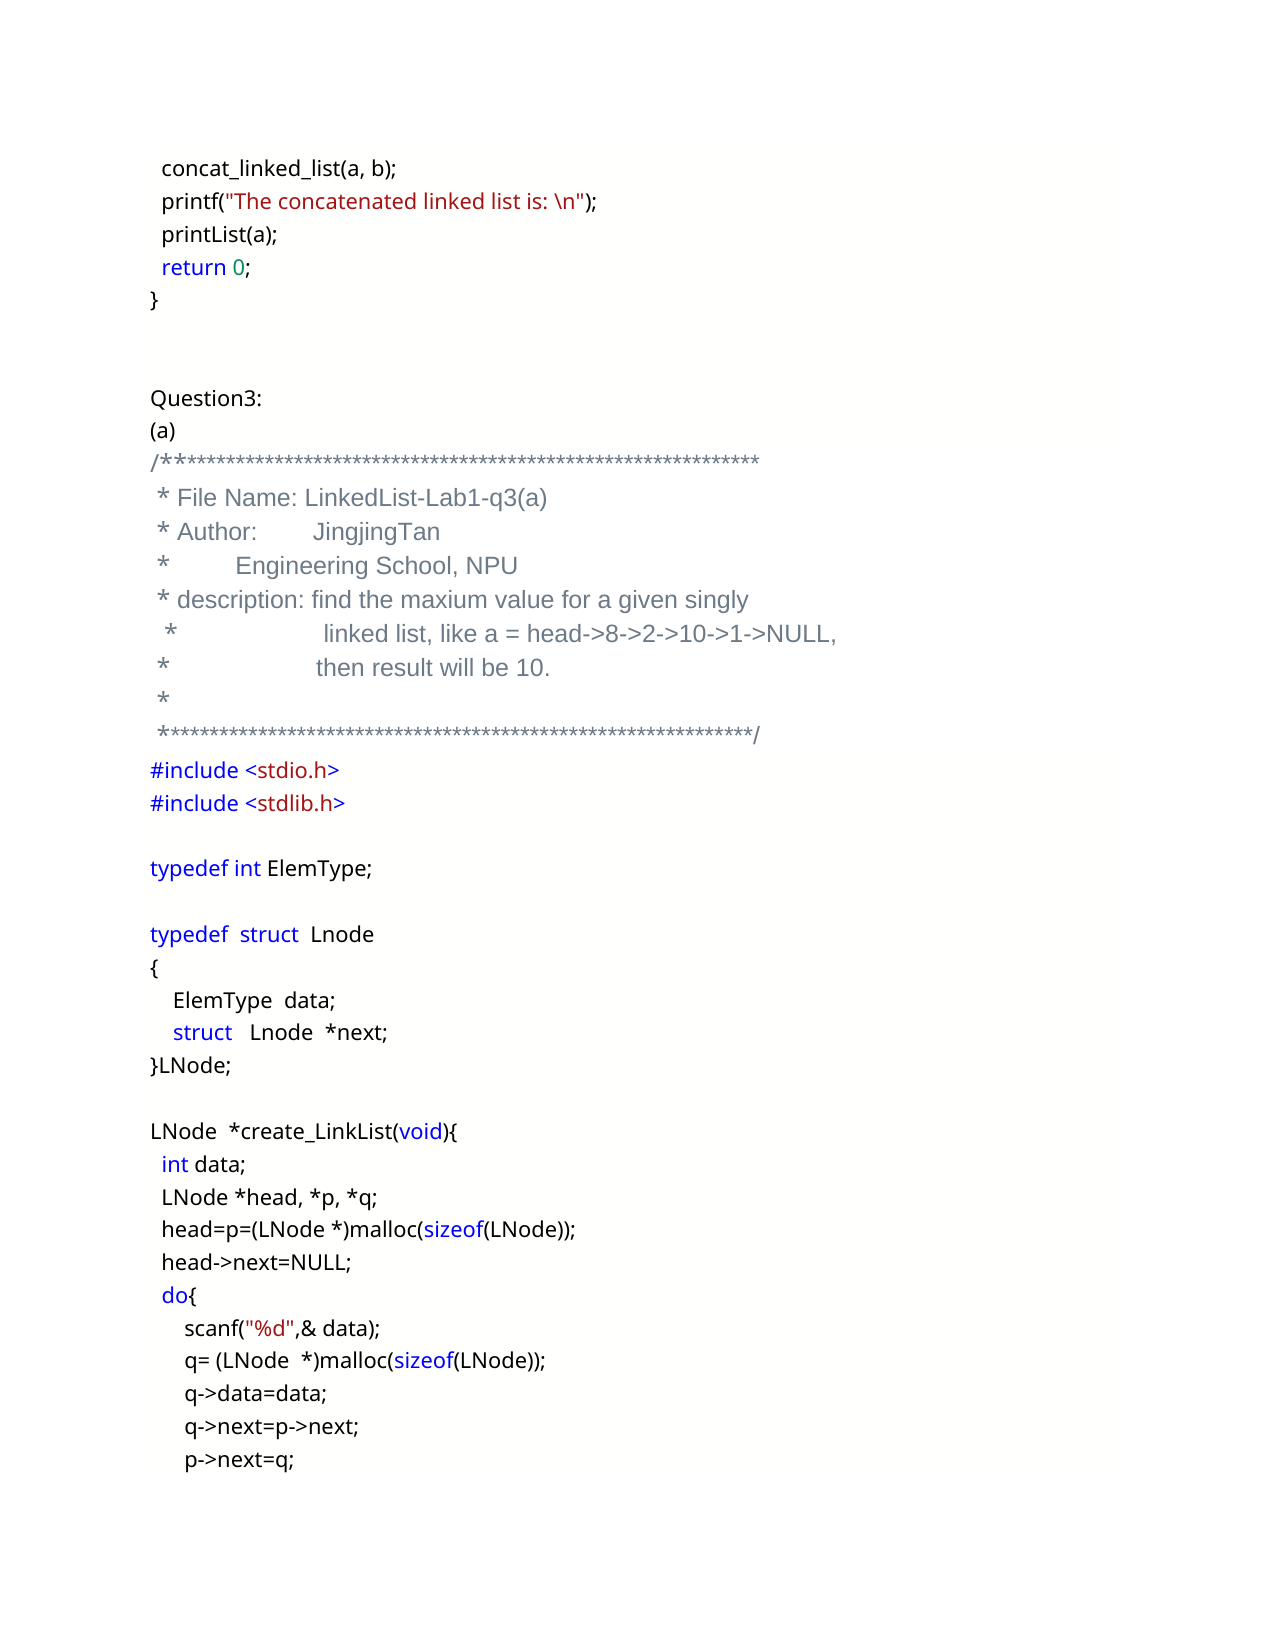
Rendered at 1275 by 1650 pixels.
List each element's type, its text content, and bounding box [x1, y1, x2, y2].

text q->data=data; [150, 1375, 1125, 1408]
text * linked list, like a = head->8->2->10->1->NULL, [150, 616, 1125, 650]
text printList(a); [150, 216, 1125, 248]
text { [150, 949, 1125, 982]
text * description: find the maxium value for a given singly [150, 582, 1125, 616]
text printf("The concatenated linked list is: \n"); [150, 183, 1125, 216]
text typedef struct Lnode [150, 916, 1125, 949]
text q= (LNode *)malloc(sizeof(LNode)); [150, 1342, 1125, 1375]
text #include <stdio.h> [150, 752, 1125, 785]
text *************************************************************/ [150, 718, 1125, 752]
text LNode *create_LinkList(void){ [150, 1113, 1125, 1146]
text scanf("%d",& data); [150, 1310, 1125, 1342]
text * File Name: LinkedList-Lab1-q3(a) [150, 479, 1125, 513]
text Question3: [150, 380, 1125, 412]
text struct Lnode *next; [150, 1014, 1125, 1047]
text * then result will be 10. [150, 650, 1125, 684]
text (a) [150, 412, 1125, 445]
text /************************************************************* [150, 445, 1125, 479]
text head->next=NULL; [150, 1244, 1125, 1277]
text * [150, 684, 1125, 718]
text typedef int ElemType; [150, 850, 1125, 883]
text * Author: JingjingTan [150, 513, 1125, 547]
text }LNode; [150, 1047, 1125, 1080]
text head=p=(LNode *)malloc(sizeof(LNode)); [150, 1211, 1125, 1244]
text int data; [150, 1146, 1125, 1178]
text return 0; [150, 248, 1125, 281]
text * Engineering School, NPU [150, 547, 1125, 582]
text LNode *head, *p, *q; [150, 1178, 1125, 1211]
text q->next=p->next; [150, 1408, 1125, 1441]
text #include <stdlib.h> [150, 785, 1125, 817]
text ElemType data; [150, 982, 1125, 1014]
text concat_linked_list(a, b); [150, 150, 1125, 183]
text } [150, 281, 1125, 314]
text do{ [150, 1277, 1125, 1310]
text p->next=q; [150, 1441, 1125, 1474]
